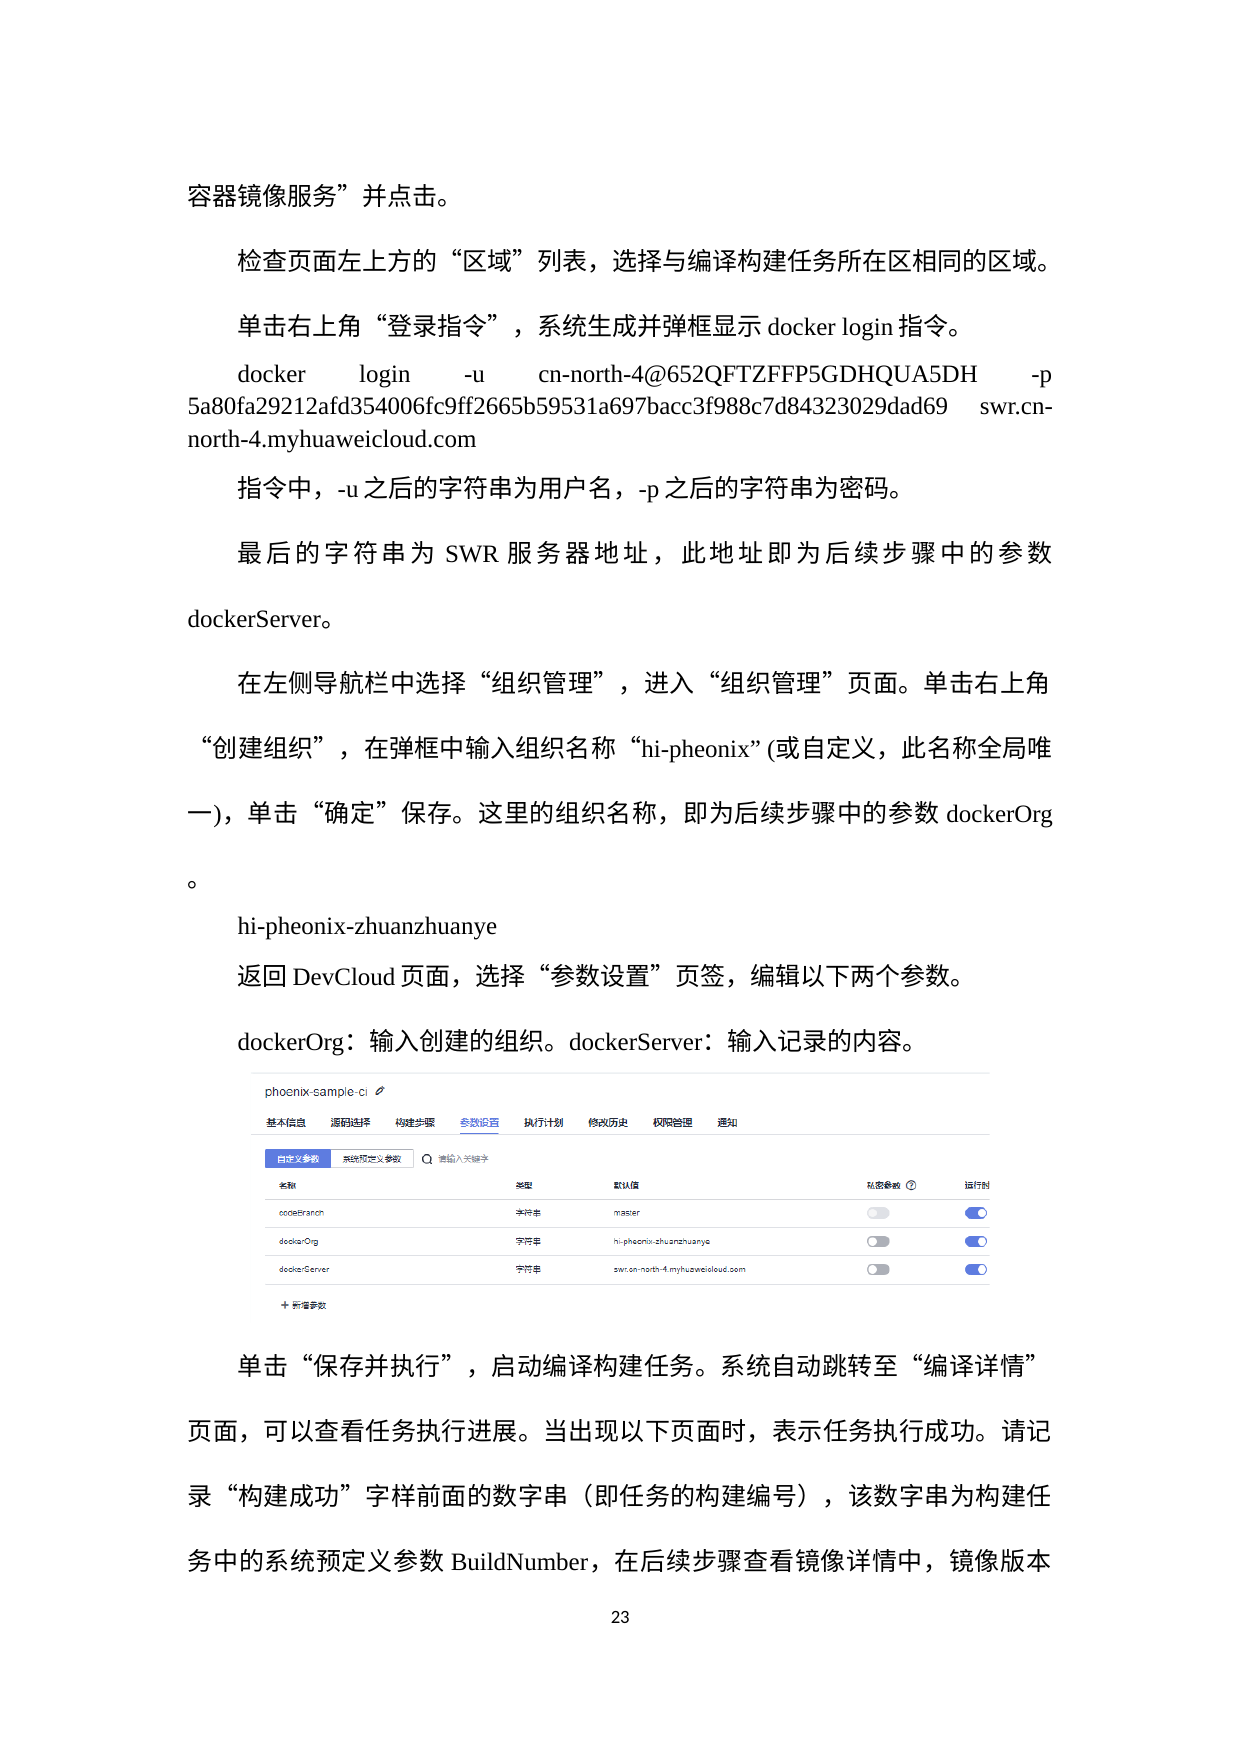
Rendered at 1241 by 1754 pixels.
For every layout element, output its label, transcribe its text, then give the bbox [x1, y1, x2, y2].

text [187, 162, 1053, 227]
text hi-pheonix-zhuanzhuanye [187, 909, 1053, 942]
text 在左侧导航栏中选择“组织管理”，进入“组织管理”页面。单击右上角“创建组织”，在弹框中输入组织名称“hi-pheonix” (或自定义，此名称全局唯一)，单击“确定”保存。这里的组织名称，即为后续步骤中的参数dockerOrg 。 [187, 649, 1053, 909]
text 指令中，-u之后的字符串为用户名，-p之后的字符串为密码。 [187, 454, 1053, 519]
picture [250, 1072, 990, 1323]
text 返回DevCloud页面，选择“参数设置”页签，编辑以下两个参数。 [187, 942, 1053, 1007]
text 检查页面左上方的“区域”列表，选择与编译构建任务所在区相同的区域。 [187, 227, 1053, 292]
text docker login -u cn-north-4@652QFTZFFP5GDHQUA5DH -p 5a80fa29212afd354006fc9ff2665b59531a697bacc3f988c7d84323029dad69 swr.cn-north-4.myhuaweicloud.com [187, 357, 1053, 454]
text 单击右上角“登录指令”，系统生成并弹框显示docker login指令。 [187, 292, 1053, 357]
text 最后的字符串为SWR服务器地址，此地址即为后续步骤中的参数dockerServer。 [187, 519, 1053, 649]
text dockerOrg：输入创建的组织。dockerServer：输入记录的内容。 [187, 1007, 1053, 1072]
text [187, 1332, 1053, 1592]
